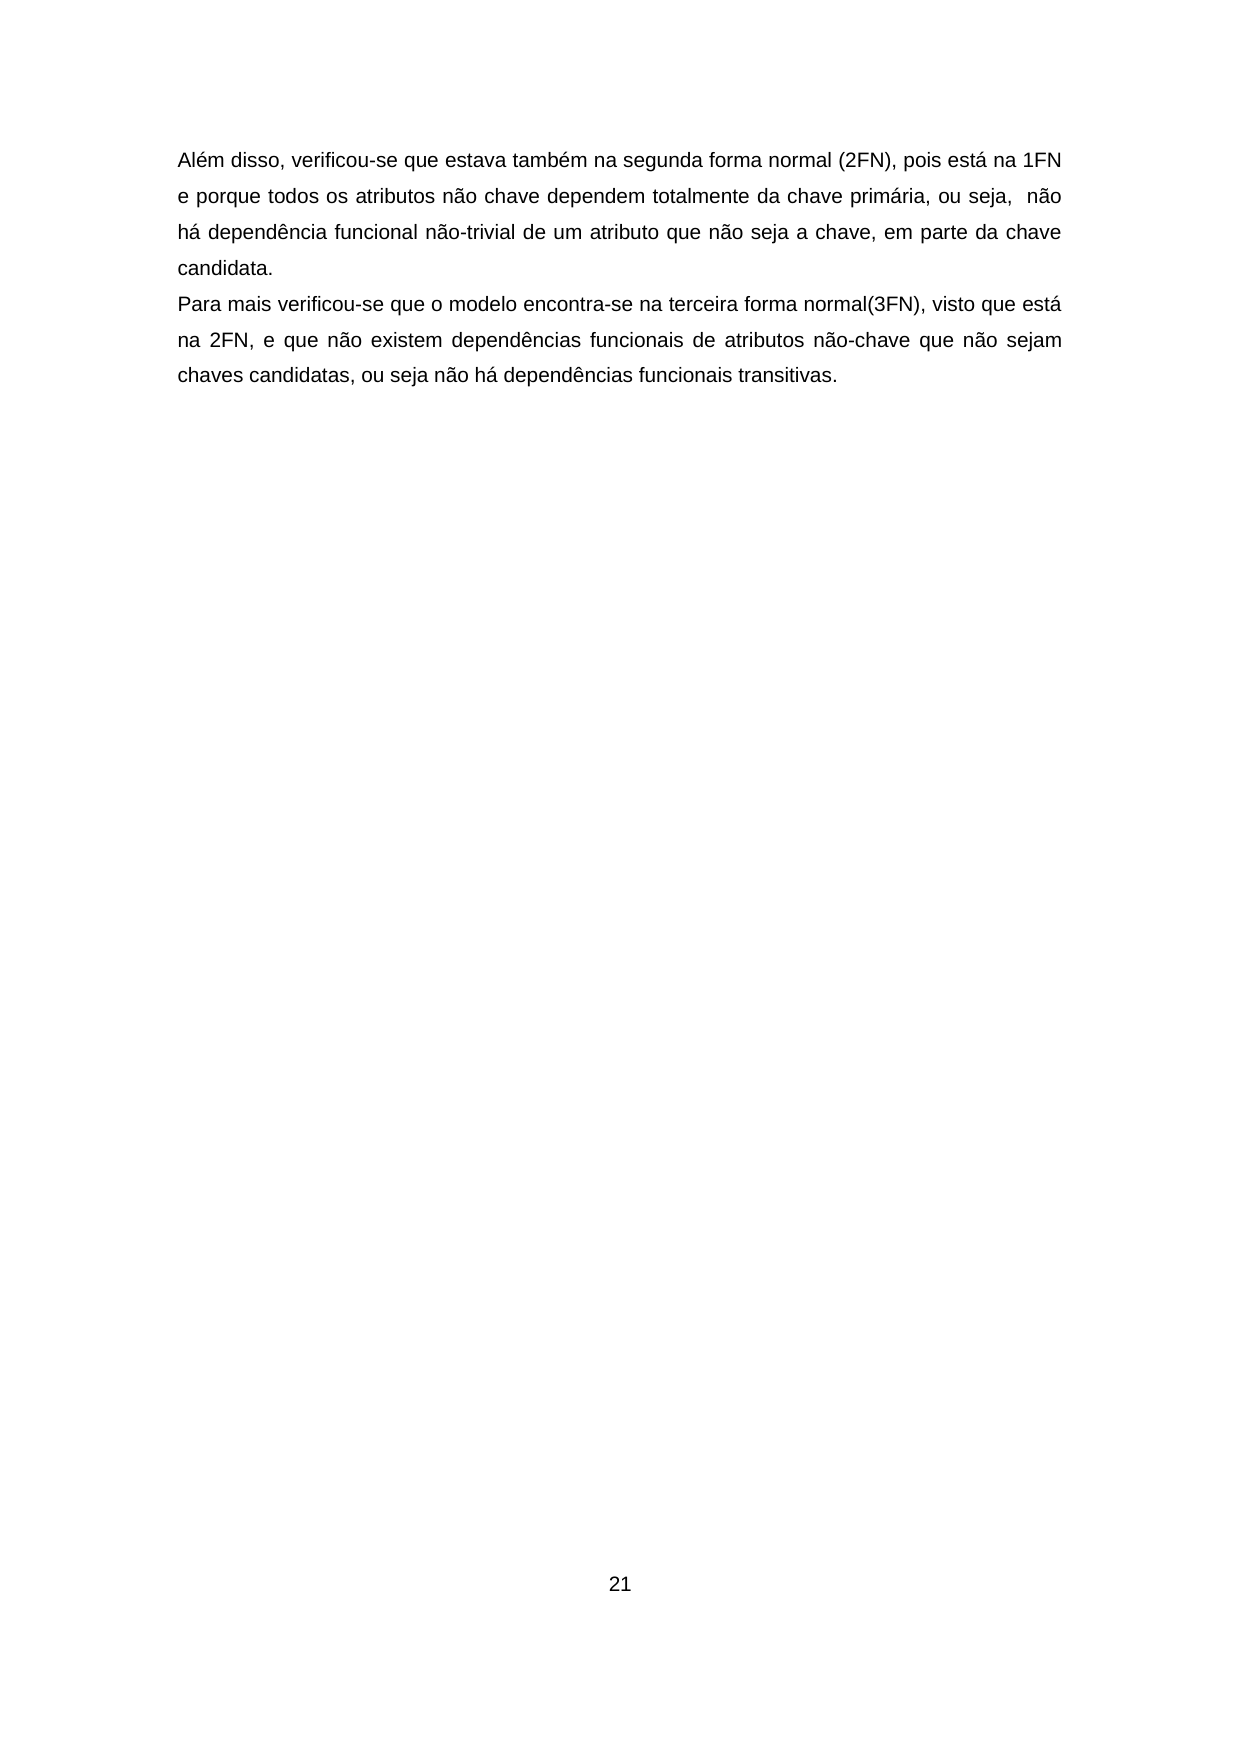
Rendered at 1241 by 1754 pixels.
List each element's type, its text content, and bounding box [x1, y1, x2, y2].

text Para mais verificou-se que o modelo encontra-se na terceira forma normal(3FN), visto que está na 2FN, e que não existem dependências funcionais de atributos não-chave que não sejam chaves candidatas, ou seja não há dependências funcionais transitivas. [177, 291, 1063, 387]
text Além disso, verificou-se que estava também na segunda forma normal (2FN), pois está na 1FN e porque todos os atributos não chave dependem totalmente da chave primária, ou seja, não há dependência funcional não-trivial de um atributo que não seja a chave, em parte da chave candidata. [177, 148, 1063, 279]
